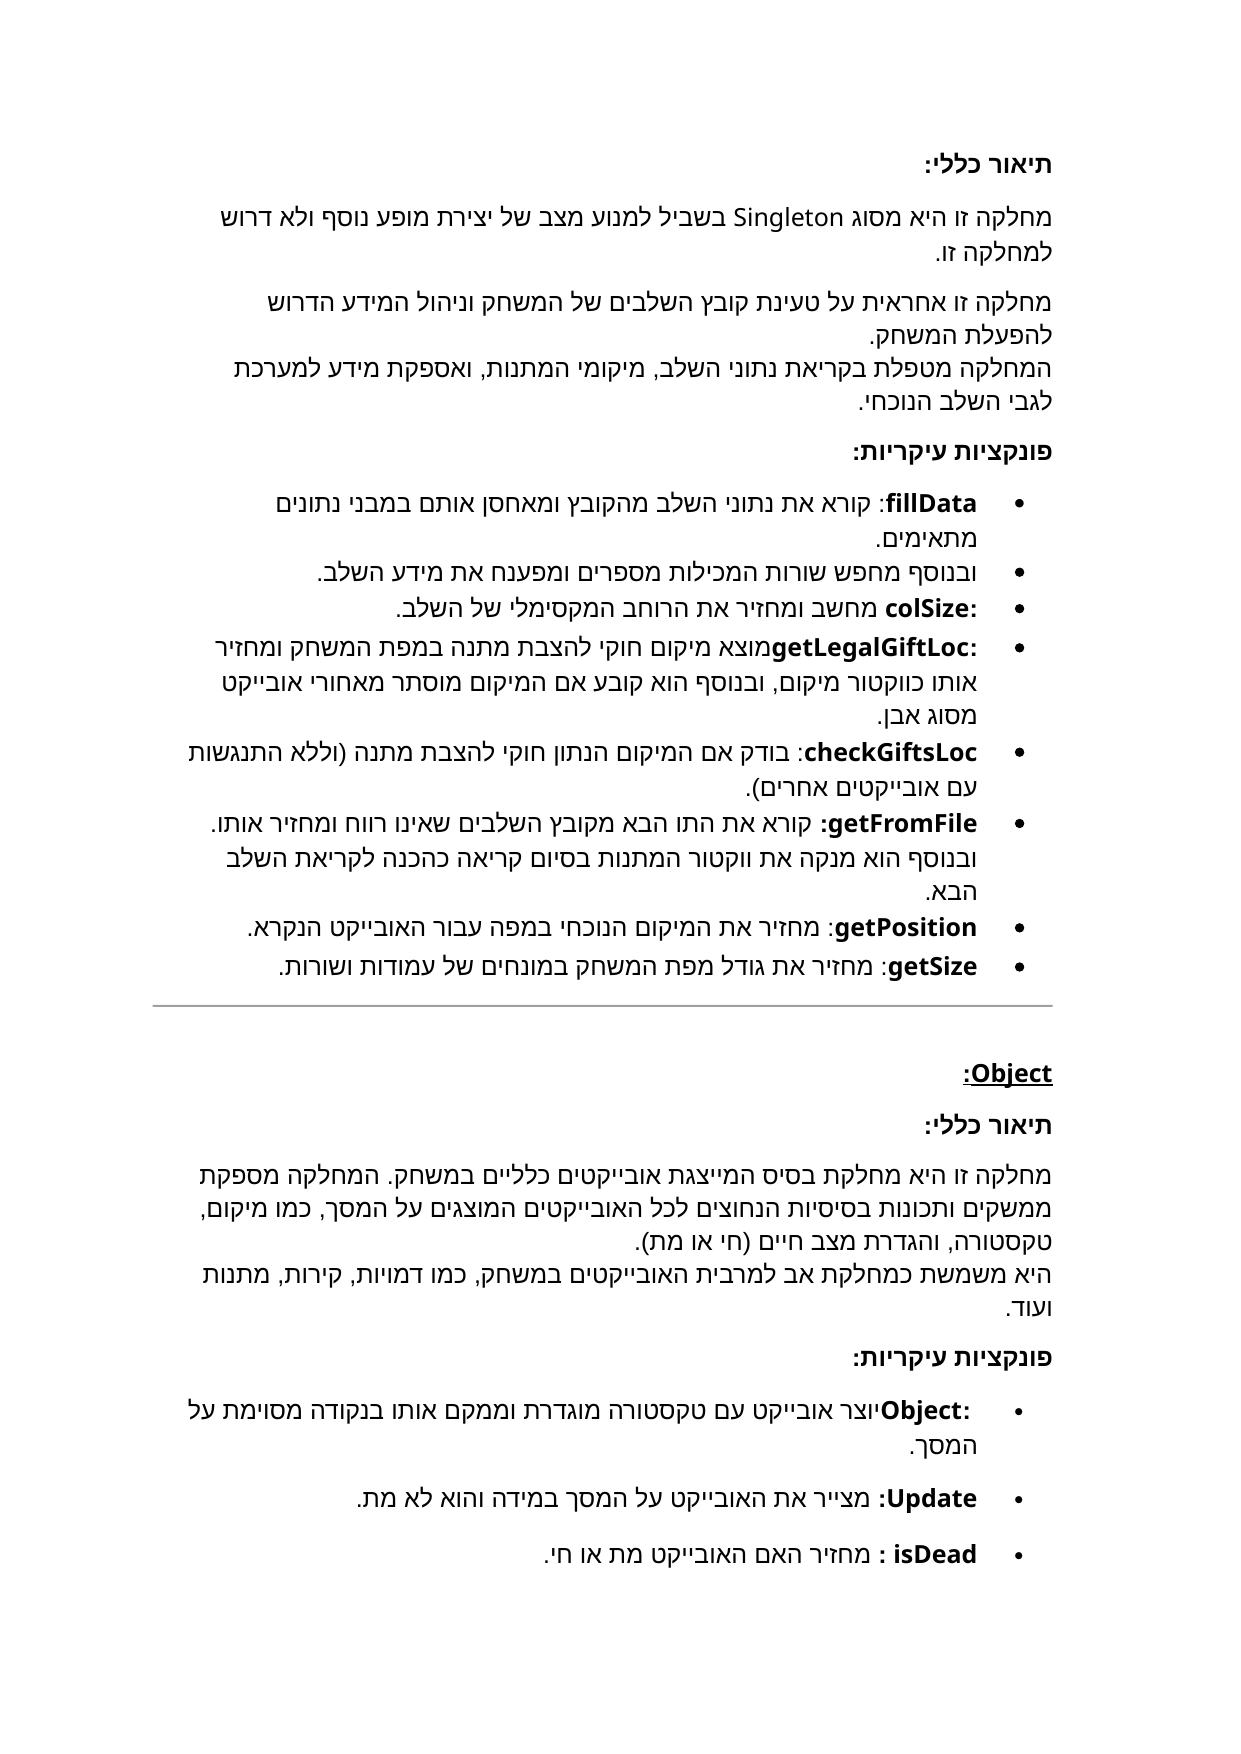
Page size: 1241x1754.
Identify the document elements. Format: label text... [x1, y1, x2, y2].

list isDead : מחזיר האם האובייקט מת או חי. [187, 1536, 1015, 1570]
list :Objectיוצר אובייקט עם טקסטורה מוגדרת וממקם אותו בנקודה מסוימת על המסך. [187, 1392, 1015, 1459]
text מחלקה זו אחראית על טעינת קובץ השלבים של המשחק וניהול המידע הדרוש להפעלת המשחק. המחלקה מטפלת בקריאת נתוני השלב, מיקומי המתנות, ואספקת מידע למערכת לגבי השלב הנוכחי. [187, 288, 1053, 416]
list getFromFile: קורא את התו הבא מקובץ השלבים שאינו רווח ומחזיר אותו. ובנוסף הוא מנקה את ווקטור המתנות בסיום קריאה כהכנה לקריאת השלב הבא. [187, 806, 1015, 906]
list fillData: קורא את נתוני השלב מהקובץ ומאחסן אותם במבני נתונים מתאימים. [187, 486, 1015, 553]
text Object: [187, 1055, 1053, 1089]
list :colSize מחשב ומחזיר את הרוחב המקסימלי של השלב. [187, 591, 1015, 625]
list Update: מצייר את האובייקט על המסך במידה והוא לא מת. [187, 1480, 1015, 1514]
list ובנוסף מחפש שורות המכילות מספרים ומפענח את מידע השלב. [187, 557, 1015, 586]
list checkGiftsLoc: בודק אם המיקום הנתון חוקי להצבת מתנה (וללא התנגשות עם אובייקטים אחרים). [187, 734, 1015, 801]
list getSize: מחזיר את גודל מפת המשחק במונחים של עמודות ושורות. [187, 949, 1015, 983]
text מחלקה זו היא מסוג Singleton בשביל למנוע מצב של יצירת מופע נוסף ולא דרוש למחלקה זו. [187, 200, 1053, 267]
text פונקציות עיקריות: [187, 1343, 1053, 1371]
text מחלקה זו היא מחלקת בסיס המייצגת אובייקטים כלליים במשחק. המחלקה מספקת ממשקים ותכונות בסיסיות הנחוצים לכל האובייקטים המוצגים על המסך, כמו מיקום, טקסטורה, והגדרת מצב חיים (חי או מת). היא משמשת כמחלקת אב למרבית האובייקטים במשחק, כמו דמויות, קירות, מתנות ועוד. [187, 1161, 1053, 1322]
list getPosition: מחזיר את המיקום הנוכחי במפה עבור האובייקט הנקרא. [187, 910, 1015, 944]
text תיאור כללי: [187, 1111, 1053, 1140]
text תיאור כללי: [187, 150, 1053, 179]
list :getLegalGiftLocמוצא מיקום חוקי להצבת מתנה במפת המשחק ומחזיר אותו כווקטור מיקום, ובנוסף הוא קובע אם המיקום מוסתר מאחורי אובייקט מסוג אבן. [187, 630, 1015, 730]
text פונקציות עיקריות: [187, 436, 1053, 465]
